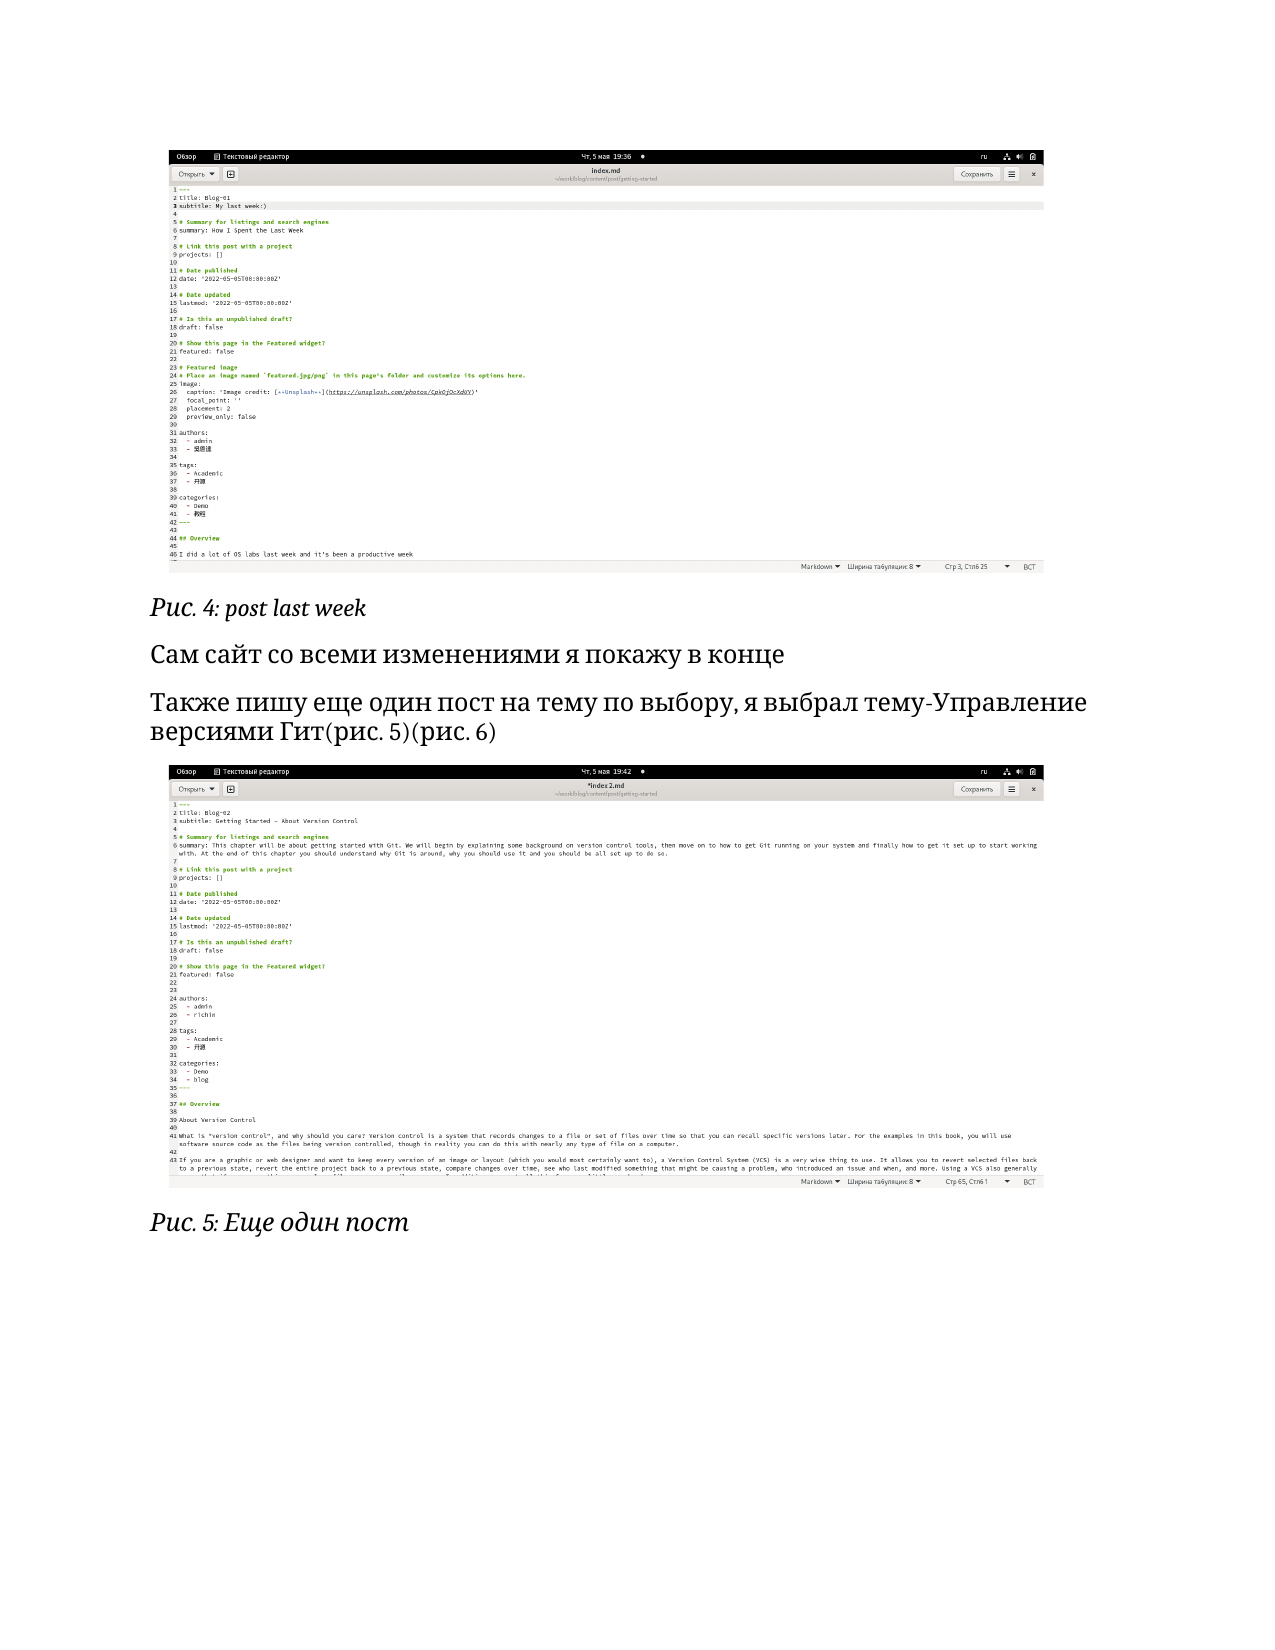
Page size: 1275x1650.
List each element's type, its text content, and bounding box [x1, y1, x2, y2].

picture [168, 765, 1044, 1188]
text Также пишу еще один пост на тему по выбору, я выбрал тему-Управление версиями Гит(рис. 5)(рис. 6) [150, 689, 1125, 746]
picture [168, 150, 1044, 573]
text Сам сайт со всеми изменениями я покажу в конце [150, 641, 1125, 670]
text Рис. 5: Еще один пост [150, 1209, 1125, 1237]
text Рис. 4: post last week [150, 594, 1125, 622]
